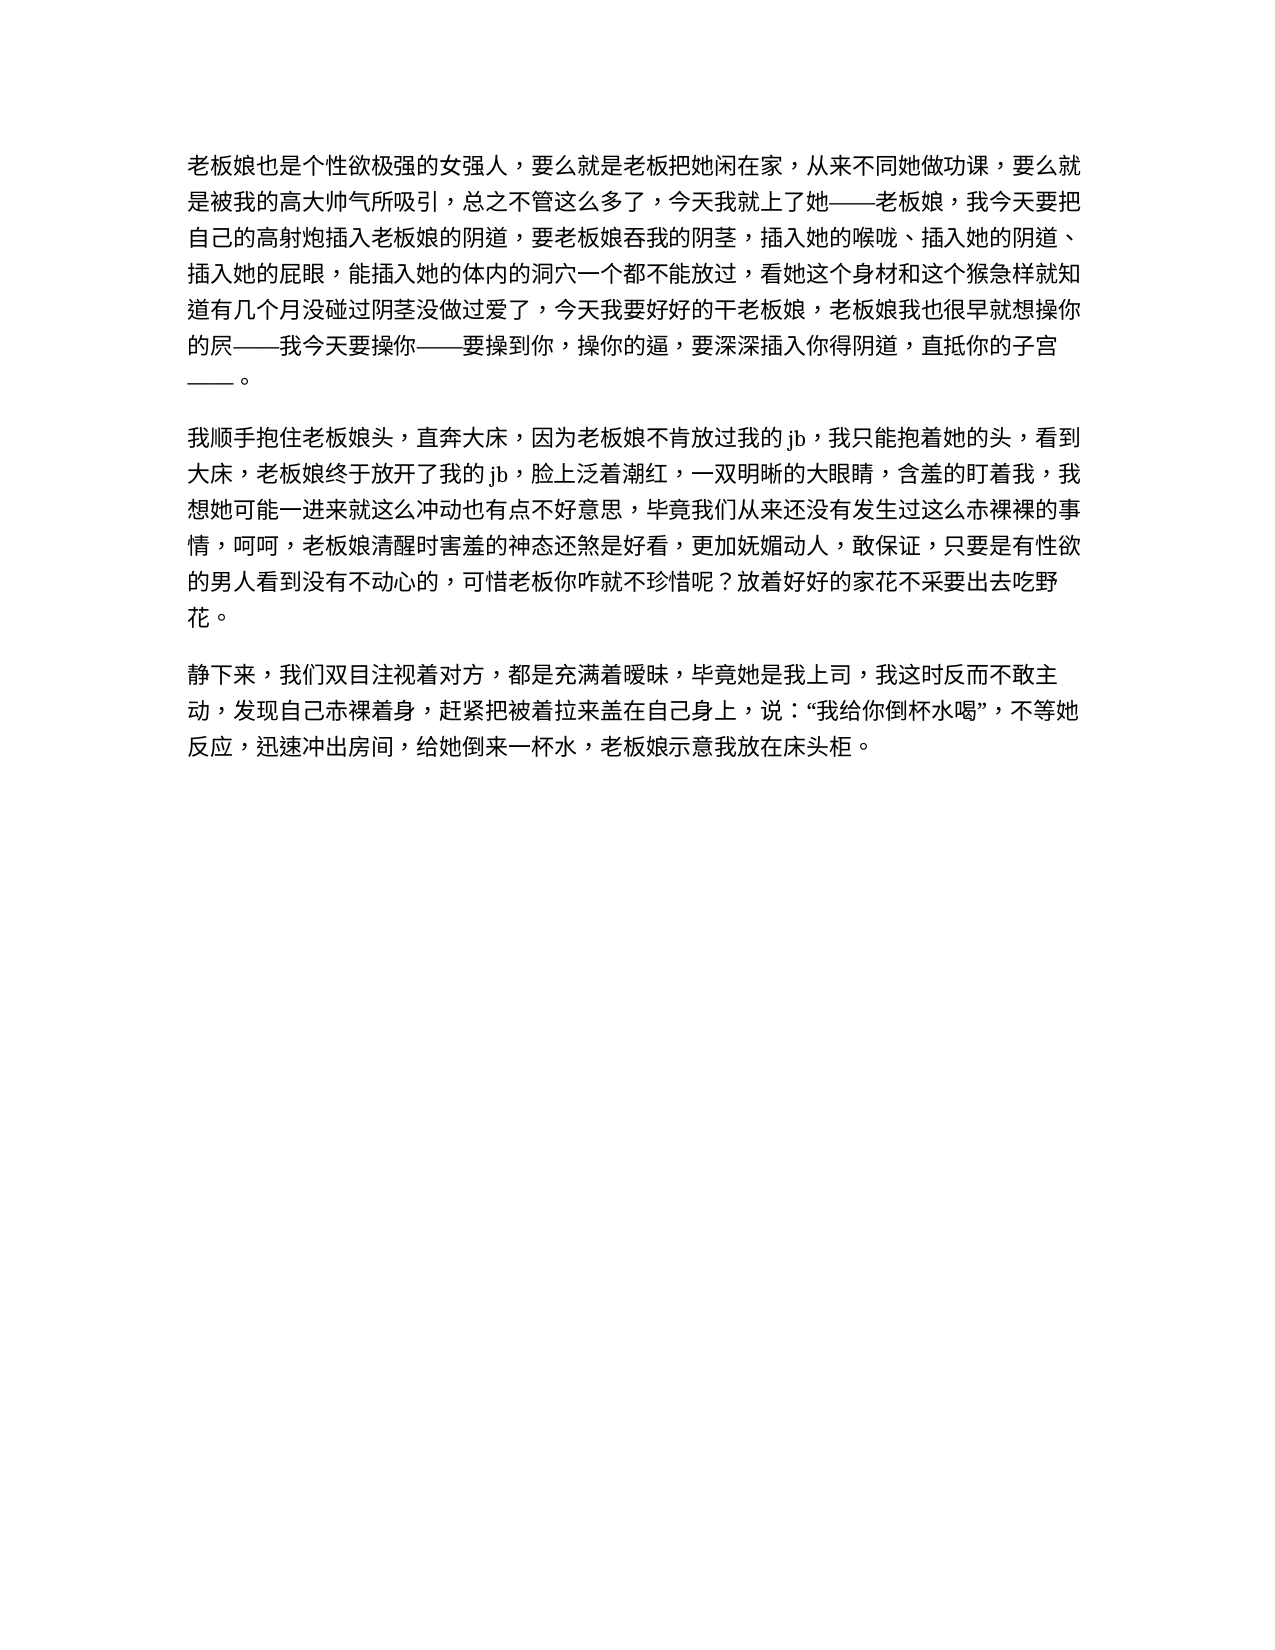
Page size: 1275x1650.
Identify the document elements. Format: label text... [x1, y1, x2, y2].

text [187, 150, 1087, 397]
text 我顺手抱住老板娘头，直奔大床，因为老板娘不肯放过我的jb，我只能抱着她的头，看到大床，老板娘终于放开了我的jb，脸上泛着潮红，一双明晰的大眼睛，含羞的盯着我，我想她可能一进来就这么冲动也有点不好意思，毕竟我们从来还没有发生过这么赤裸裸的事情，呵呵，老板娘清醒时害羞的神态还煞是好看，更加妩媚动人，敢保证，只要是有性欲的男人看到没有不动心的，可惜老板你咋就不珍惜呢？放着好好的家花不采要出去吃野花。 [187, 422, 1087, 633]
text 静下来，我们双目注视着对方，都是充满着暧昧，毕竟她是我上司，我这时反而不敢主动，发现自己赤裸着身，赶紧把被着拉来盖在自己身上，说：“我给你倒杯水喝”，不等她反应，迅速冲出房间，给她倒来一杯水，老板娘示意我放在床头柜。 [187, 659, 1087, 762]
